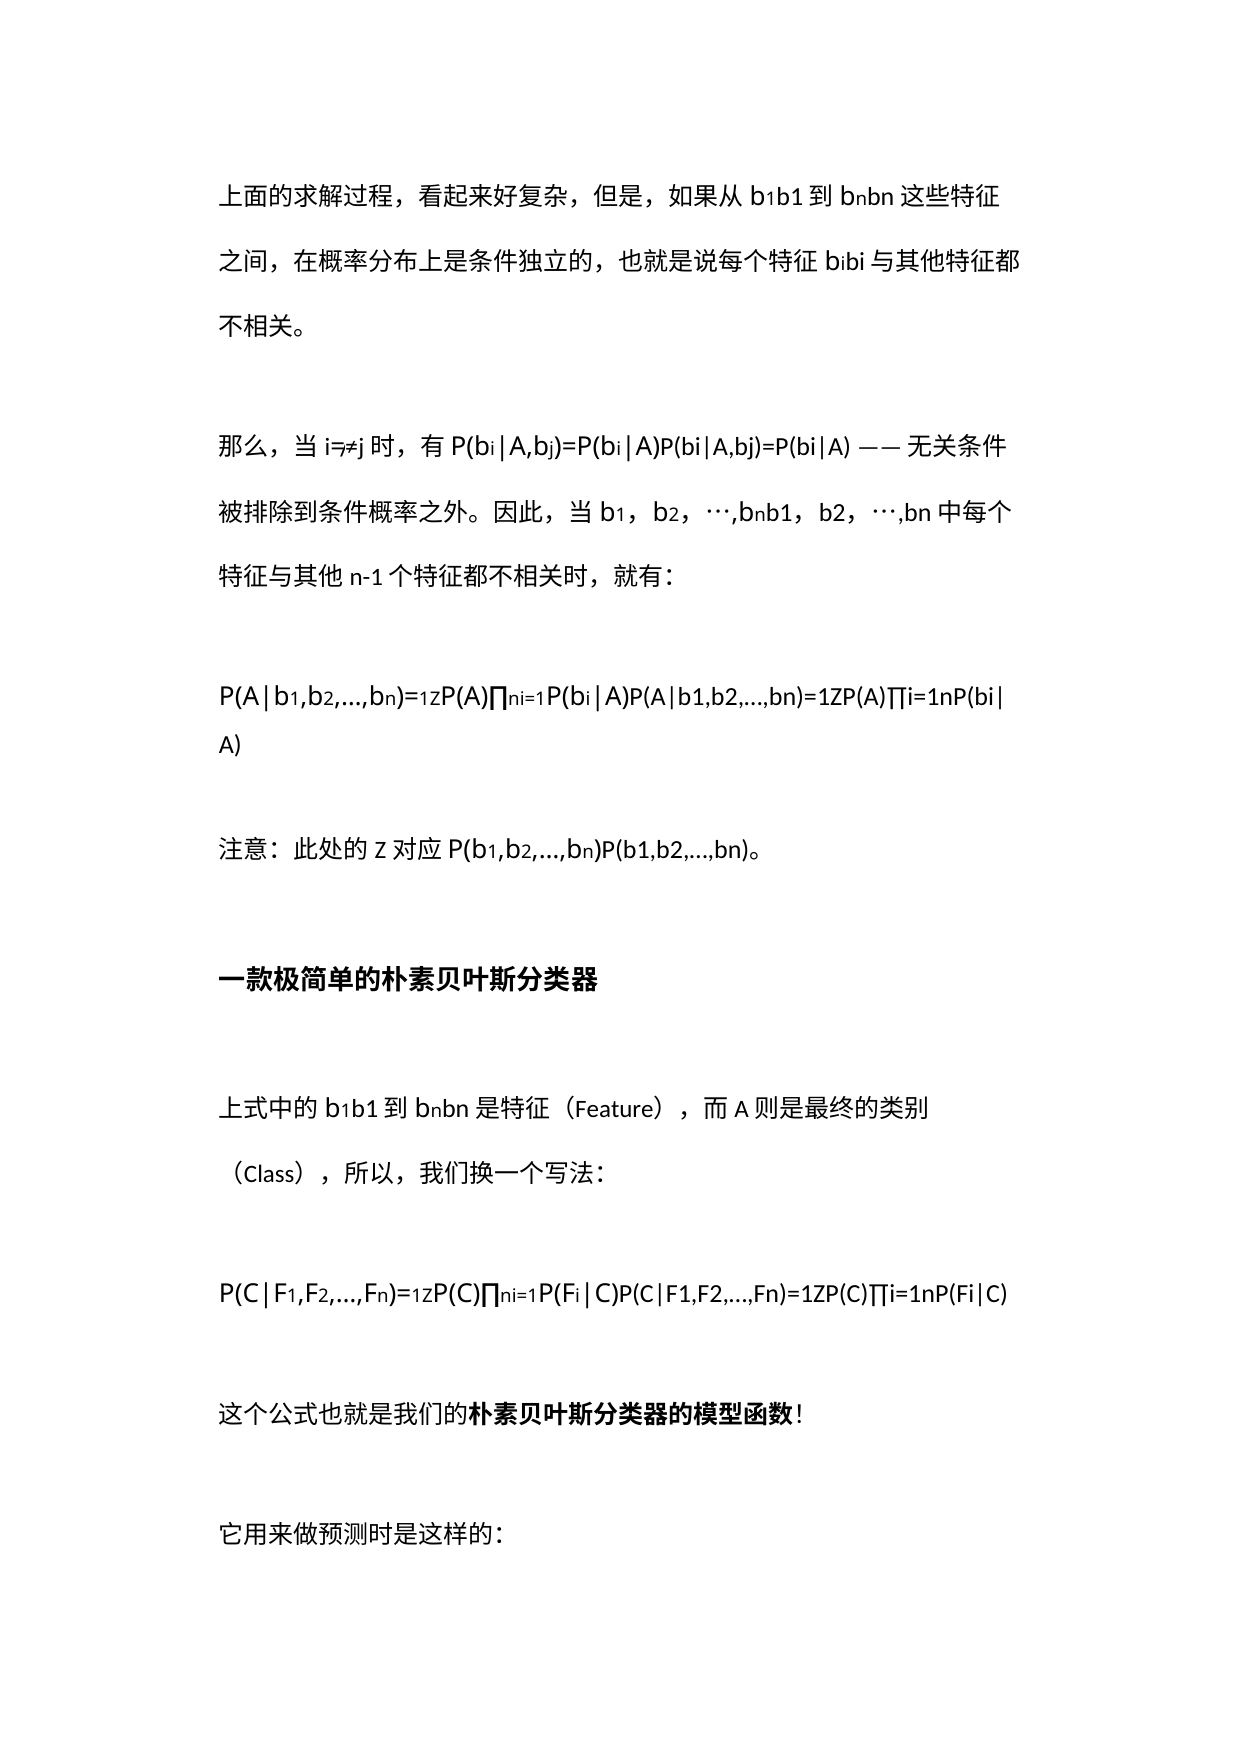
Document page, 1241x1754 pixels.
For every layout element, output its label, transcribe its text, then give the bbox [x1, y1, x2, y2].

text 上式中的 b1b1 到 bnbn 是特征（Feature），而 A 则是最终的类别（Class），所以，我们换一个写法： [219, 1074, 1021, 1204]
text 这个公式也就是我们的朴素贝叶斯分类器的模型函数！ [219, 1380, 1021, 1445]
text 上面的求解过程，看起来好复杂，但是，如果从 b1b1 到 bnbn 这些特征之间，在概率分布上是条件独立的，也就是说每个特征 bibi 与其他特征都不相关。 [219, 276, 1021, 357]
text 它用来做预测时是这样的： [219, 1500, 1021, 1565]
subtitle 一款极简单的朴素贝叶斯分类器 [219, 945, 1021, 1010]
text 上面的求解过程，看起来好复杂，但是，如果从 b1b1 到 bnbn 这些特征之间，在概率分布上是条件独立的，也就是说每个特征 bibi 与其他特征都不相关。 [219, 162, 1021, 250]
text 注意：此处的 Z 对应 P(b1,b2,…,bn)P(b1,b2,…,bn)。 [219, 816, 1021, 881]
text P(C|F1,F2,…,Fn)=1ZP(C)∏ni=1P(Fi|C)P(C|F1,F2,…,Fn)=1ZP(C)∏i=1nP(Fi|C) [219, 1259, 1021, 1324]
text P(A|b1,b2,…,bn)=1ZP(A)∏ni=1P(bi|A)P(A|b1,b2,…,bn)=1ZP(A)∏i=1nP(bi|A) [219, 663, 1021, 760]
text 那么，当 i≠≠j 时，有 P(bi|A,bj)=P(bi|A)P(bi|A,bj)=P(bi|A) —— 无关条件被排除到条件概率之外。因此，当 b1，b2，…,bnb1，b2，…,bn 中每个特征与其他 n-1 个特征都不相关时，就有： [219, 412, 1021, 607]
